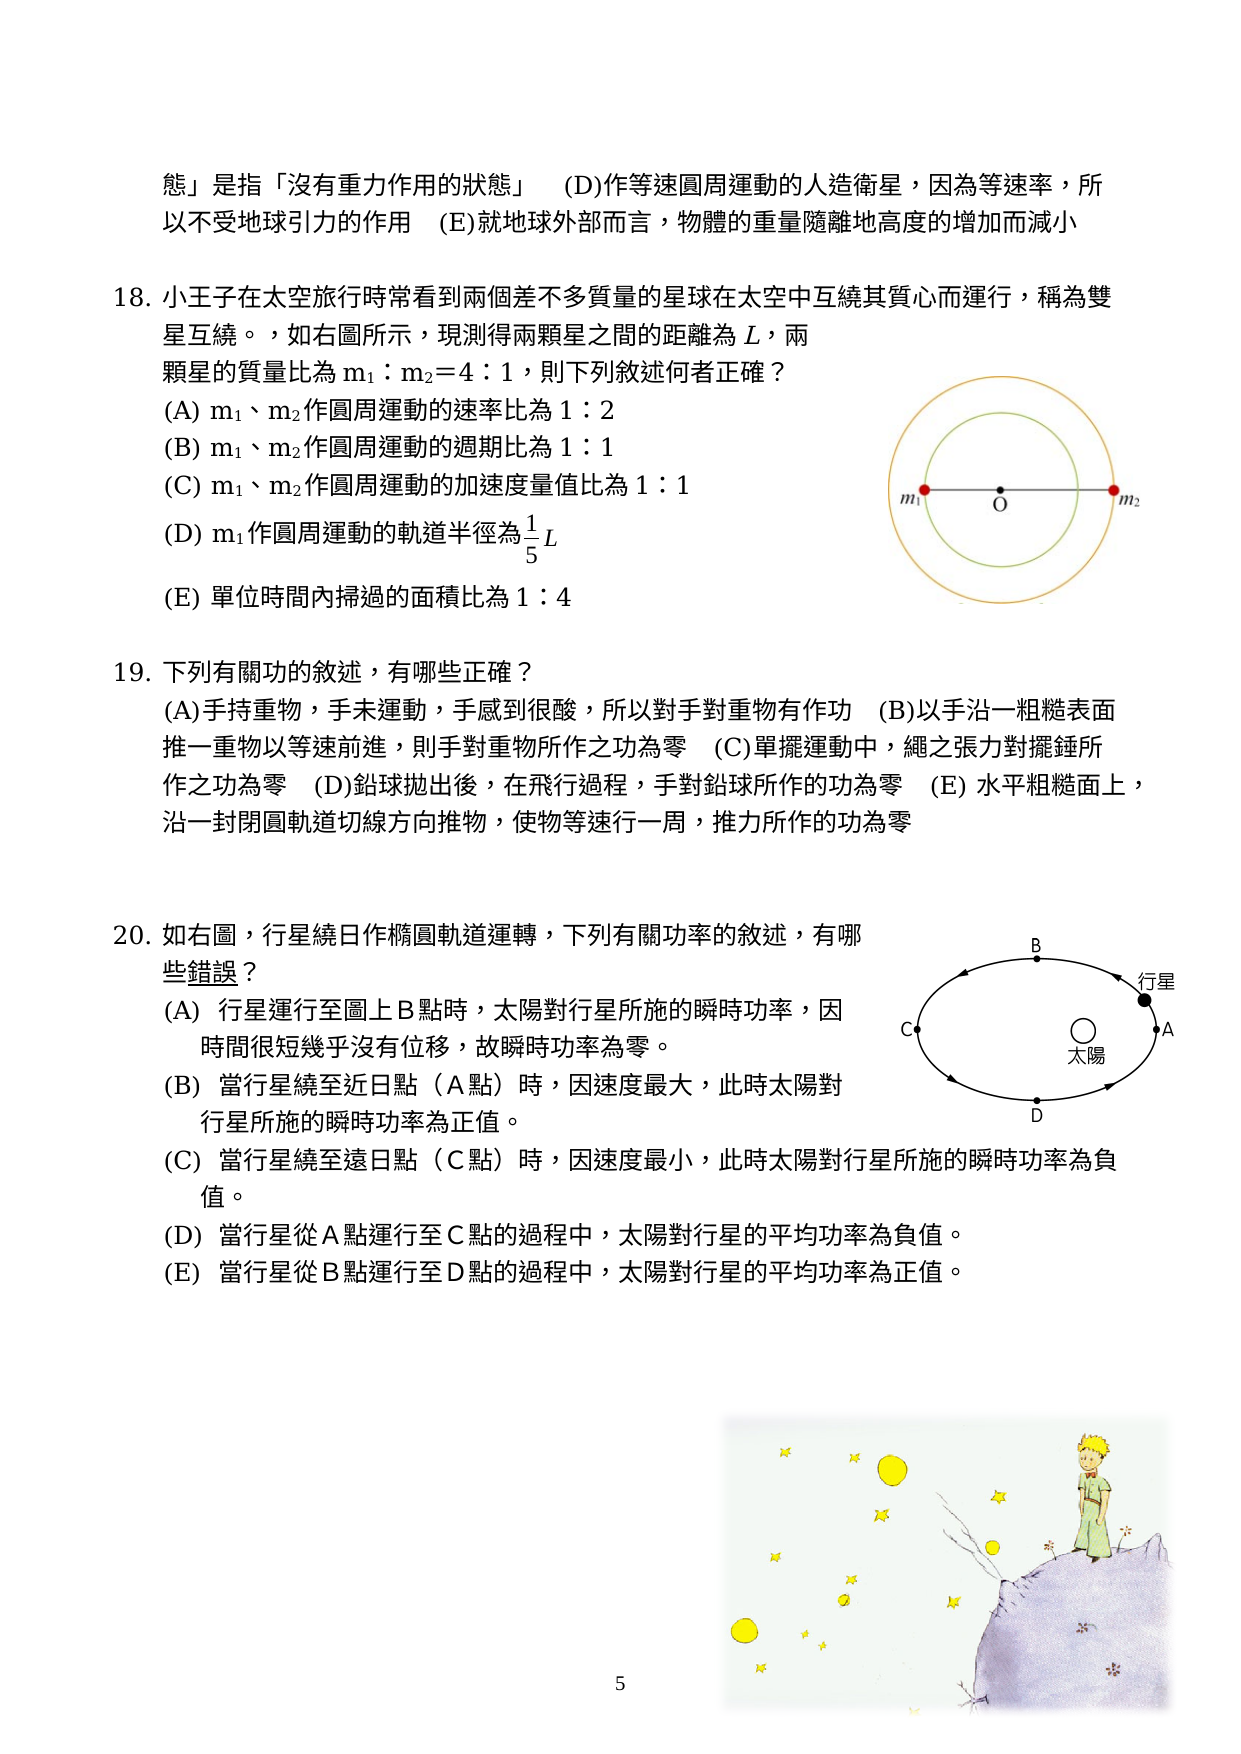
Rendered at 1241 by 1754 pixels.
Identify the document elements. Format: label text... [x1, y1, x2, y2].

list (A)手持重物，手未運動，手感到很酸，所以對手對重物有作功 (B)以手沿一粗糙表面推一重物以等速前進，則手對重物所作之功為零 (C)單擺運動中，繩之張力對擺錘所作之功為零 (D)鉛球拋出後，在飛行過程，手對鉛球所作的功為零 (E) 水平粗糙面上，沿一封閉圓軌道切線方向推物，使物等速行一周，推力所作的功為零 [162, 689, 1128, 839]
list (E) 單位時間內掃過的面積比為1：4 [162, 577, 1128, 614]
list 小王子在太空旅行時常看到兩個差不多質量的星球在太空中互繞其質心而運行，稱為雙星互繞。，如右圖所示，現測得兩顆星之間的距離為L，兩 顆星的質量比為m1：m2＝4：1，則下列敘述何者正確？ [112, 277, 1128, 389]
list (D) m1作圓周運動的軌道半徑為 [162, 502, 888, 577]
list 行星運行至圖上Ｂ點時，太陽對行星所施的瞬時功率，因時間很短幾乎沒有位移，故瞬時功率為零。 [162, 989, 901, 1064]
list 如右圖，行星繞日作橢圓軌道運轉，下列有關功率的敘述，有哪些錯誤？ [112, 914, 1128, 989]
list (B) m1、m2作圓周運動的週期比為1：1 [162, 427, 888, 464]
list 當行星從Ｂ點運行至Ｄ點的過程中，太陽對行星的平均功率為正值。 [162, 1252, 1128, 1289]
picture [888, 376, 1141, 604]
list 下列有關功的敘述，有哪些正確？ [112, 652, 1128, 689]
list 當行星繞至近日點（Ａ點）時，因速度最大，此時太陽對行星所施的瞬時功率為正值。 [162, 1064, 1128, 1139]
picture [730, 1424, 1162, 1702]
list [162, 164, 1128, 239]
picture [901, 938, 1175, 1122]
list (C) m1、m2作圓周運動的加速度量值比為1：1 [162, 464, 888, 502]
list 當行星繞至遠日點（Ｃ點）時，因速度最小，此時太陽對行星所施的瞬時功率為負值。 [162, 1139, 1128, 1214]
list 當行星從Ａ點運行至Ｃ點的過程中，太陽對行星的平均功率為負值。 [162, 1214, 1128, 1252]
list (A) m1、m2作圓周運動的速率比為1：2 [162, 389, 888, 427]
